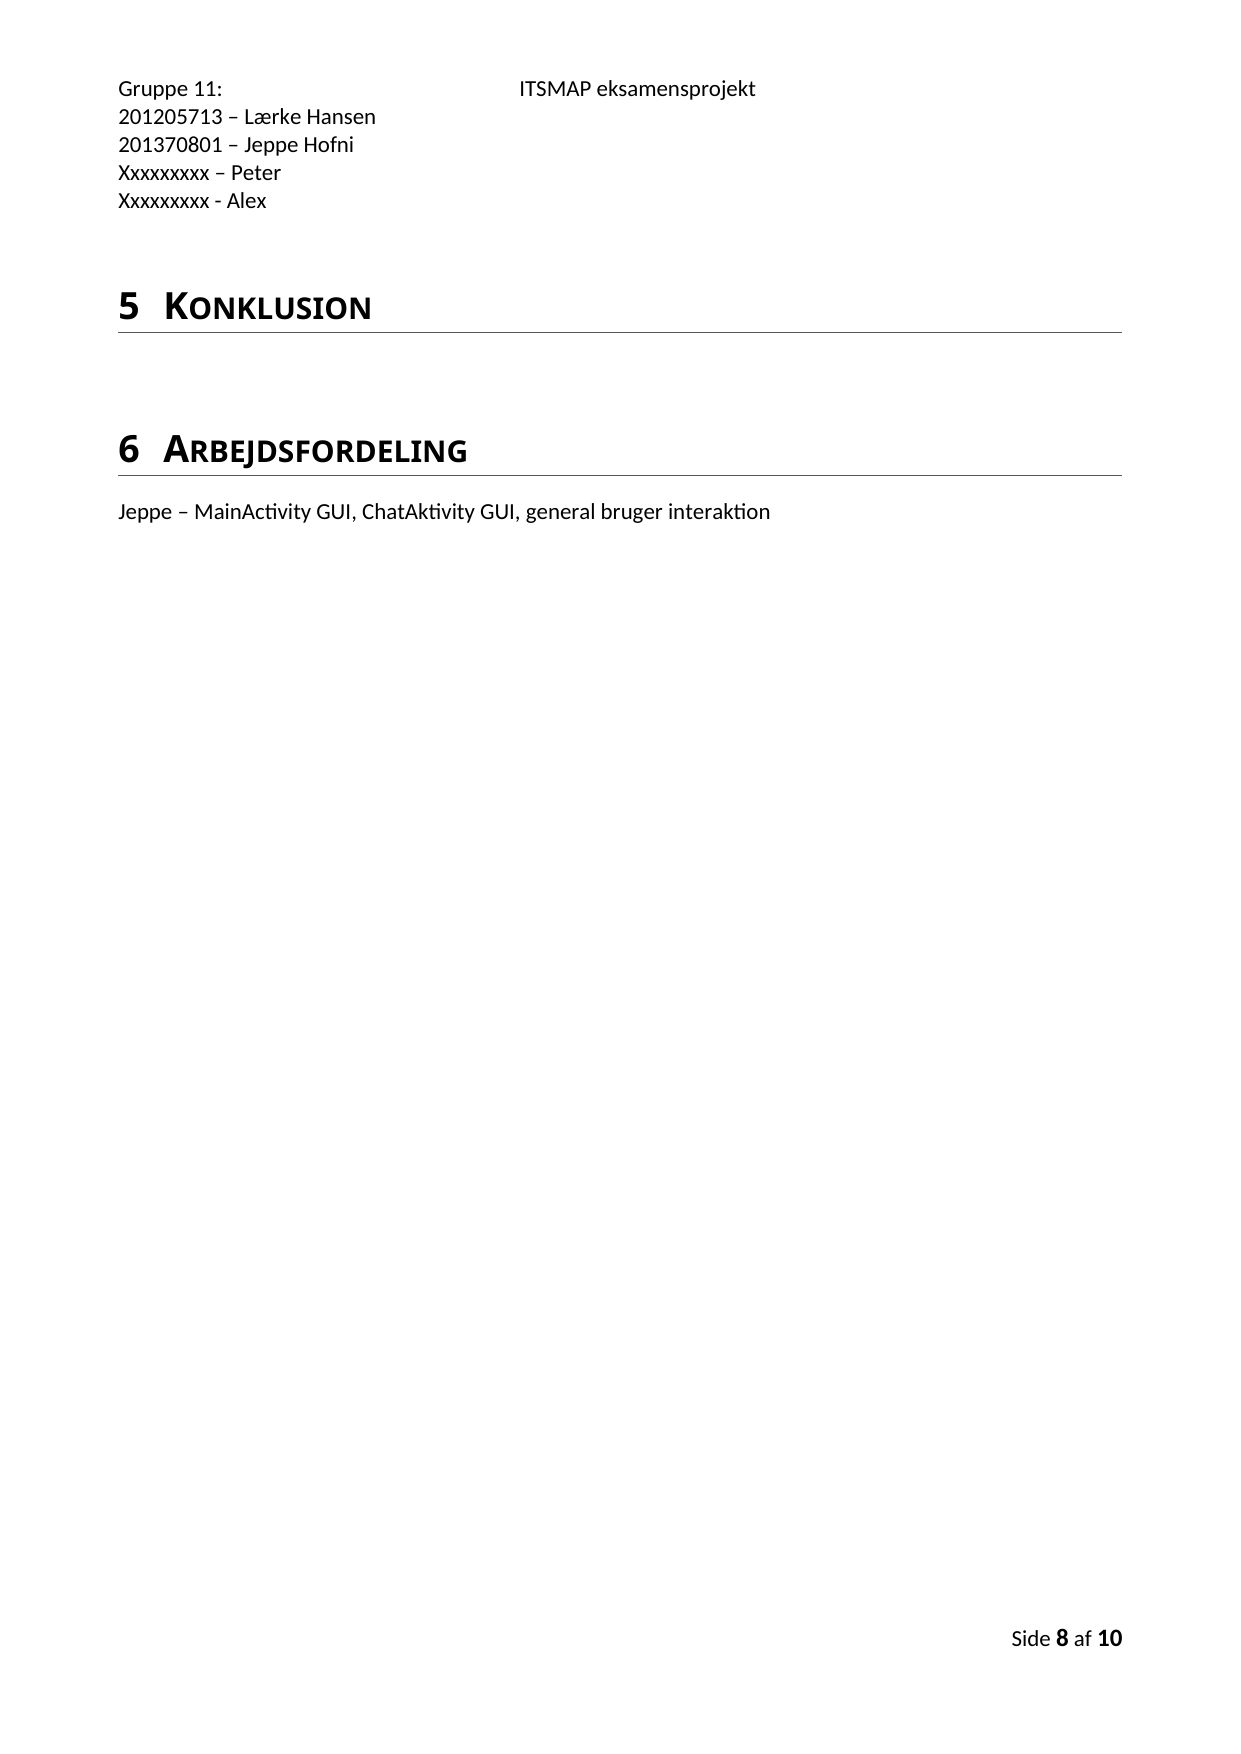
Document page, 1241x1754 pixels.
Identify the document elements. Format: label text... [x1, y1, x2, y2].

subtitle Konklusion [118, 279, 1122, 332]
subtitle Arbejdsfordeling [118, 422, 1122, 475]
text Jeppe – MainActivity GUI, ChatAktivity GUI, general bruger interaktion [118, 497, 1122, 525]
